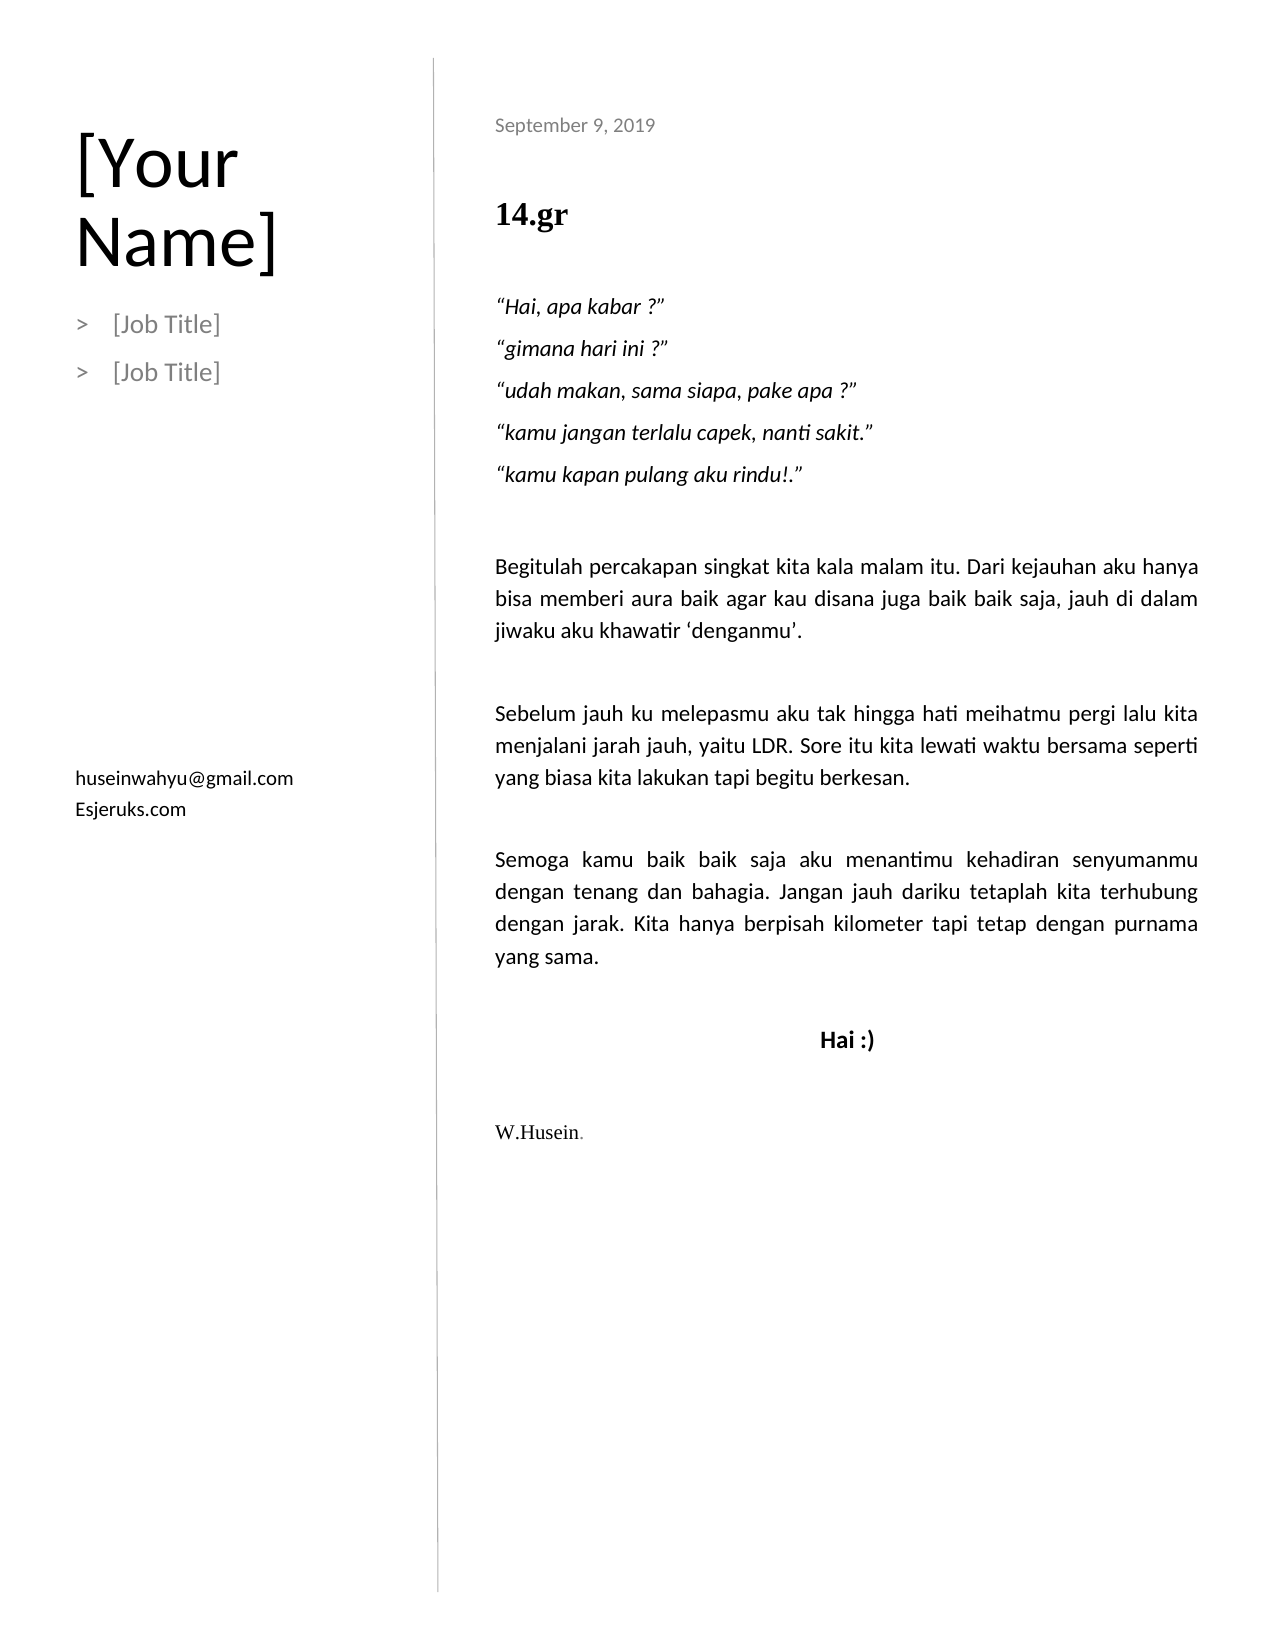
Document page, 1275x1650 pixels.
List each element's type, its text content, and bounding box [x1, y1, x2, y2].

text Begitulah percakapan singkat kita kala malam itu. Dari kejauhan aku hanya bisa memberi aura baik agar kau disana juga baik baik saja, jauh di dalam jiwaku aku khawatir ‘denganmu’. [495, 552, 1200, 644]
text W.Husein. [495, 1120, 1200, 1144]
text Semoga kamu baik baik saja aku menantimu kehadiran senyumanmu dengan tenang dan bahagia. Jangan jauh dariku tetaplah kita terhubung dengan jarak. Kita hanya berpisah kilometer tapi tetap dengan purnama yang sama. [495, 845, 1200, 970]
text 14.gr [495, 194, 1200, 233]
text “Hai, apa kabar ?” “gimana hari ini ?” “udah makan, sama siapa, pake apa ?” “kamu jangan terlalu capek, nanti sakit.” “kamu kapan pulang aku rindu!.” [495, 292, 1200, 488]
text Sebelum jauh ku melepasmu aku tak hingga hati meihatmu pergi lalu kita menjalani jarah jauh, yaitu LDR. Sore itu kita lewati waktu bersama seperti yang biasa kita lakukan tapi begitu berkesan. [495, 699, 1200, 791]
text Hai :) [495, 1024, 1200, 1054]
